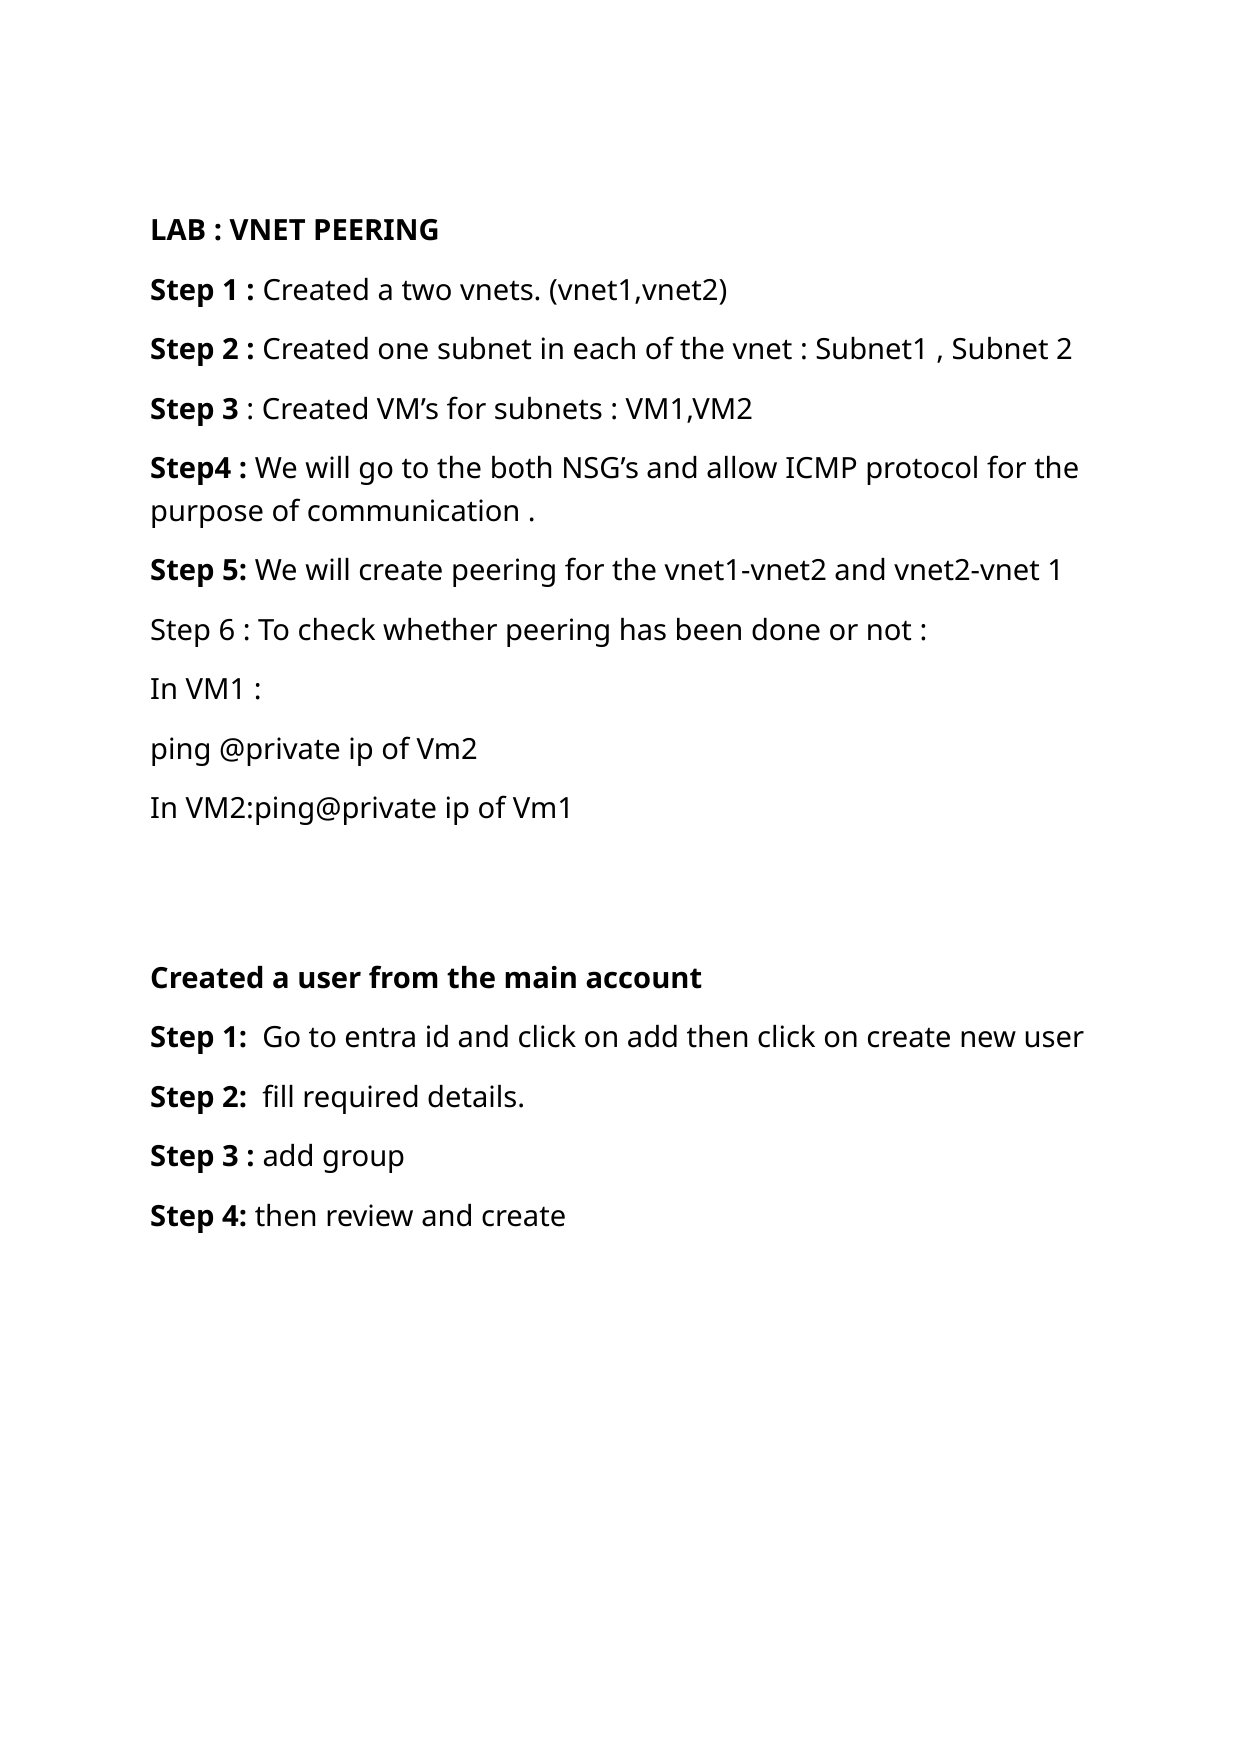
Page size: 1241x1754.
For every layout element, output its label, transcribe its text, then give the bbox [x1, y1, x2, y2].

text LAB : VNET PEERING [150, 209, 1090, 249]
text In VM2:ping@private ip of Vm1 [150, 788, 1090, 827]
text In VM1 : [150, 669, 1090, 708]
text Step 3 : Created VM’s for subnets : VM1,VM2 [150, 388, 1090, 428]
text Step 2 : Created one subnet in each of the vnet : Subnet1 , Subnet 2 [150, 328, 1090, 368]
text Step 6 : To check whether peering has been done or not : [150, 609, 1090, 649]
text Step 5: We will create peering for the vnet1-vnet2 and vnet2-vnet 1 [150, 550, 1090, 589]
text Step 4: then review and create [150, 1195, 1090, 1234]
text Step4 : We will go to the both NSG’s and allow ICMP protocol for the purpose of communication . [150, 447, 1090, 530]
text Step 1: Go to entra id and click on add then click on create new user [150, 1016, 1090, 1056]
text Step 2: fill required details. [150, 1076, 1090, 1116]
text Step 1 : Created a two vnets. (vnet1,vnet2) [150, 269, 1090, 309]
text ping @private ip of Vm2 [150, 728, 1090, 768]
text Created a user from the main account [150, 957, 1090, 997]
text Step 3 : add group [150, 1135, 1090, 1175]
